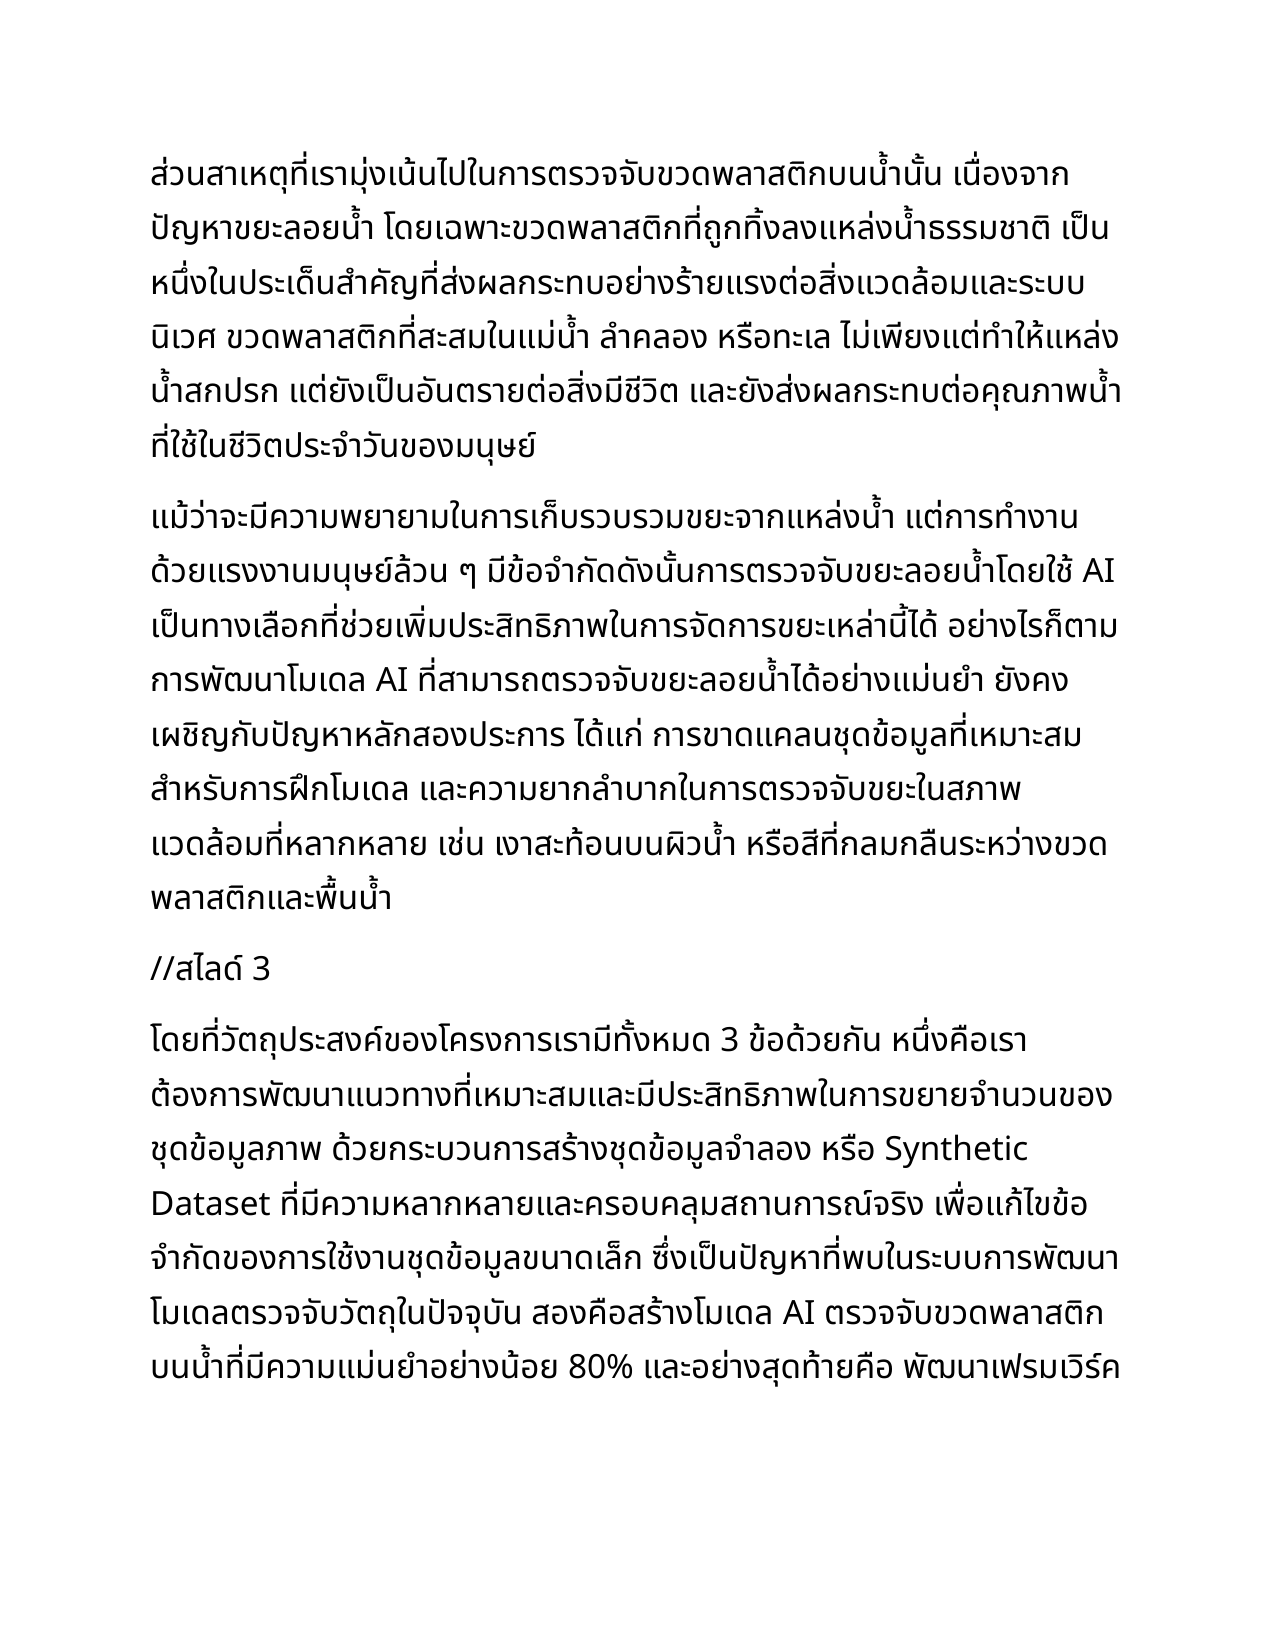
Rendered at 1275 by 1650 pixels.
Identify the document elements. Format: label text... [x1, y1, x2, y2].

text ส่วนสาเหตุที่เรามุ่งเน้นไปในการตรวจจับขวดพลาสติกบนน้ำนั้น เนื่องจากปัญหาขยะลอยน้ำ โดยเฉพาะขวดพลาสติกที่ถูกทิ้งลงแหล่งน้ำธรรมชาติ เป็นหนึ่งในประเด็นสำคัญที่ส่งผลกระทบอย่างร้ายแรงต่อสิ่งแวดล้อมและระบบนิเวศ ขวดพลาสติกที่สะสมในแม่น้ำ ลำคลอง หรือทะเล ไม่เพียงแต่ทำให้แหล่งน้ำสกปรก แต่ยังเป็นอันตรายต่อสิ่งมีชีวิต และยังส่งผลกระทบต่อคุณภาพน้ำที่ใช้ในชีวิตประจำวันของมนุษย์ [150, 150, 1125, 472]
text //สไลด์ 3 [150, 945, 1125, 996]
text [150, 1016, 1125, 1394]
text แม้ว่าจะมีความพยายามในการเก็บรวบรวมขยะจากแหล่งน้ำ แต่การทำงานด้วยแรงงานมนุษย์ล้วน ๆ มีข้อจำกัดดังนั้นการตรวจจับขยะลอยน้ำโดยใช้ AI เป็นทางเลือกที่ช่วยเพิ่มประสิทธิภาพในการจัดการขยะเหล่านี้ได้ อย่างไรก็ตาม การพัฒนาโมเดล AI ที่สามารถตรวจจับขยะลอยน้ำได้อย่างแม่นยำ ยังคงเผชิญกับปัญหาหลักสองประการ ได้แก่ การขาดแคลนชุดข้อมูลที่เหมาะสมสำหรับการฝึกโมเดล และความยากลำบากในการตรวจจับขยะในสภาพแวดล้อมที่หลากหลาย เช่น เงาสะท้อนบนผิวน้ำ หรือสีที่กลมกลืนระหว่างขวดพลาสติกและพื้นน้ำ [150, 493, 1125, 924]
